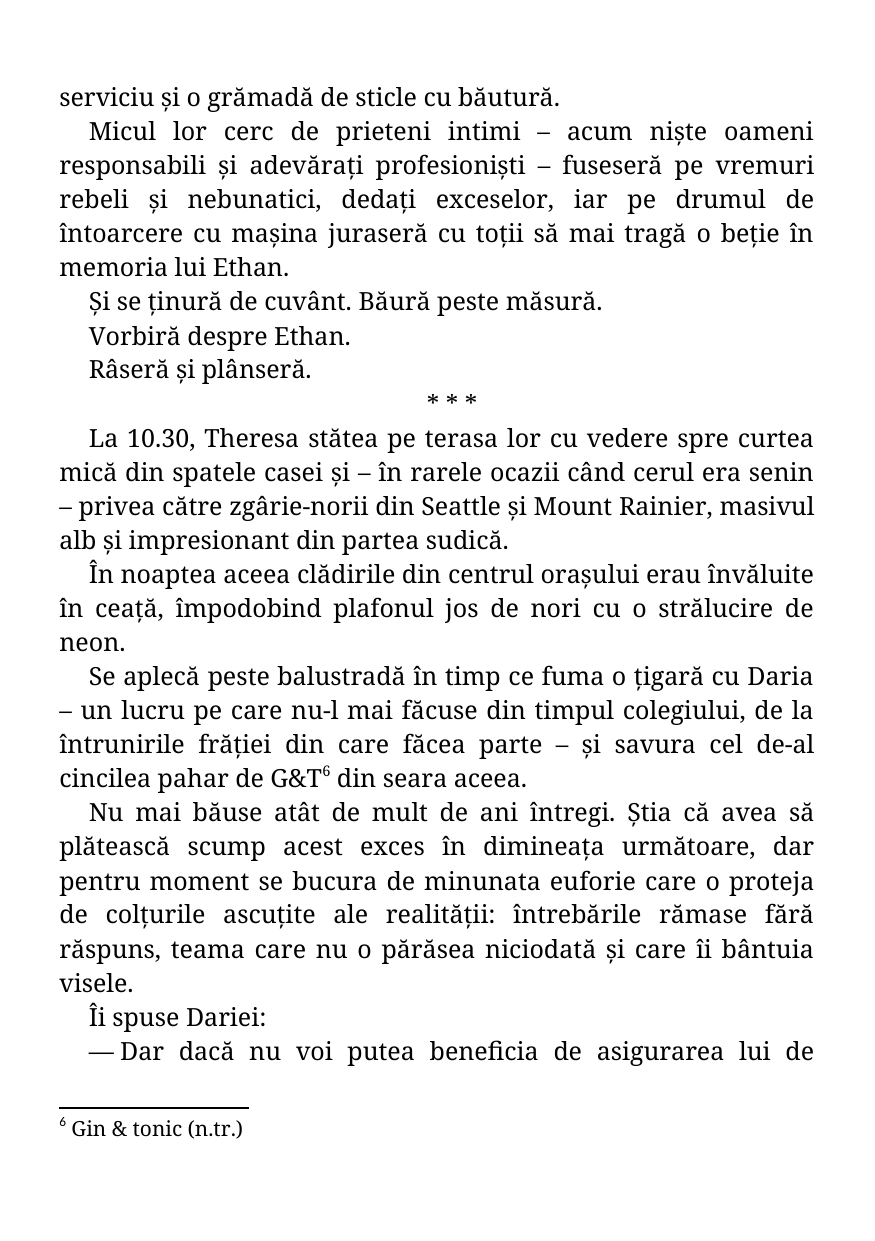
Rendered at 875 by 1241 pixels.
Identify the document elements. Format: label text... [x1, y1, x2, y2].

text Râseră şi plânseră. [59, 352, 815, 386]
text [59, 80, 815, 114]
text Vorbiră despre Ethan. [59, 318, 815, 352]
text În noaptea aceea clădirile din centrul oraşului erau învăluite în ceaţă, împodobind plafonul jos de nori cu o strălucire de neon. [59, 557, 815, 659]
text La 10.30, Theresa stătea pe terasa lor cu vedere spre curtea mică din spatele casei şi – în rarele ocazii când cerul era senin – privea către zgârie-norii din Seattle şi Mount Rainier, masivul alb şi impresionant din partea sudică. [59, 420, 815, 557]
text * * * [59, 386, 815, 420]
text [59, 1033, 815, 1067]
text Nu mai băuse atât de mult de ani întregi. Ştia că avea să plătească scump acest exces în dimineaţa următoare, dar pentru moment se bucura de minunata euforie care o proteja de colţurile ascuţite ale realităţii: întrebările rămase fără răspuns, teama care nu o părăsea niciodată şi care îi bântuia visele. [59, 795, 815, 999]
text Micul lor cerc de prieteni intimi – acum nişte oameni responsabili şi adevăraţi profesionişti – fuseseră pe vremuri rebeli şi nebunatici, dedaţi exceselor, iar pe drumul de întoarcere cu maşina juraseră cu toţii să mai tragă o beţie în memoria lui Ethan. [59, 114, 815, 284]
text Şi se ţinură de cuvânt. Băură peste măsură. [59, 284, 815, 318]
text Se aplecă peste balustradă în timp ce fuma o ţigară cu Daria – un lucru pe care nu-l mai făcuse din timpul colegiului, de la întrunirile frăţiei din care făcea parte – şi savura cel de-al cincilea pahar de G&T din seara aceea. [59, 659, 815, 795]
text Îi spuse Dariei: [59, 999, 815, 1033]
